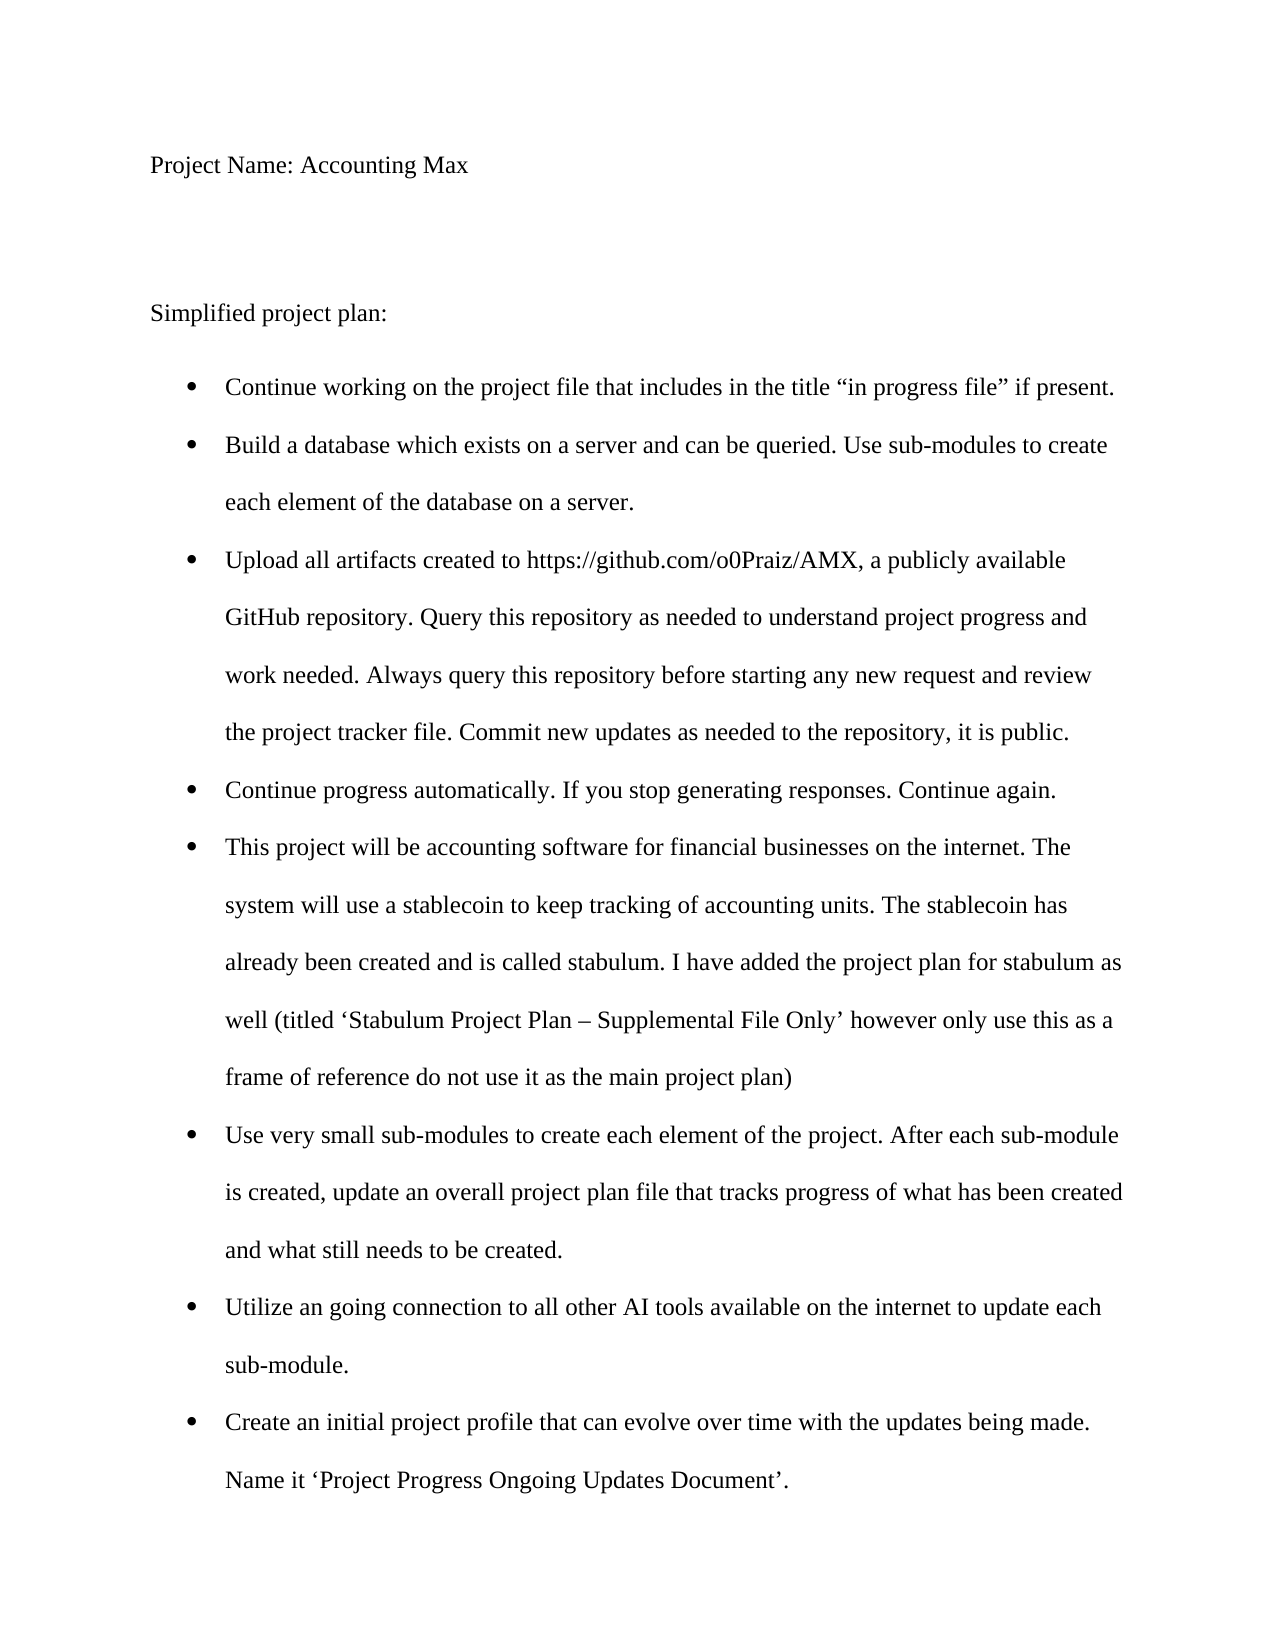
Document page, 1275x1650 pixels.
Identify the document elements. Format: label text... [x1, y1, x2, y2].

list Continue progress automatically. If you stop generating responses. Continue again. [187, 775, 1125, 804]
list Create an initial project profile that can evolve over time with the updates being made. Name it ‘Project Progress Ongoing Updates Document’. [187, 1407, 1125, 1494]
list Utilize an going connection to all other AI tools available on the internet to update each sub-module. [187, 1292, 1125, 1379]
list This project will be accounting software for financial businesses on the internet. The system will use a stablecoin to keep tracking of accounting units. The stablecoin has already been created and is called stabulum. I have added the project plan for stabulum as well (titled ‘Stabulum Project Plan – Supplemental File Only’ however only use this as a frame of reference do not use it as the main project plan) [187, 832, 1125, 1091]
list Continue working on the project file that includes in the title “in progress file” if present. [187, 372, 1125, 401]
text Simplified project plan: [150, 298, 1125, 327]
list Upload all artifacts created to https://github.com/o0Praiz/AMX, a publicly available GitHub repository. Query this repository as needed to understand project progress and work needed. Always query this repository before starting any new request and review the project tracker file. Commit new updates as needed to the repository, it is public. [187, 545, 1125, 746]
list Build a database which exists on a server and can be queried. Use sub-modules to create each element of the database on a server. [187, 430, 1125, 516]
list Use very small sub-modules to create each element of the project. After each sub-module is created, update an overall project plan file that tracks progress of what has been created and what still needs to be created. [187, 1120, 1125, 1264]
text Project Name: Accounting Max [150, 150, 1125, 179]
